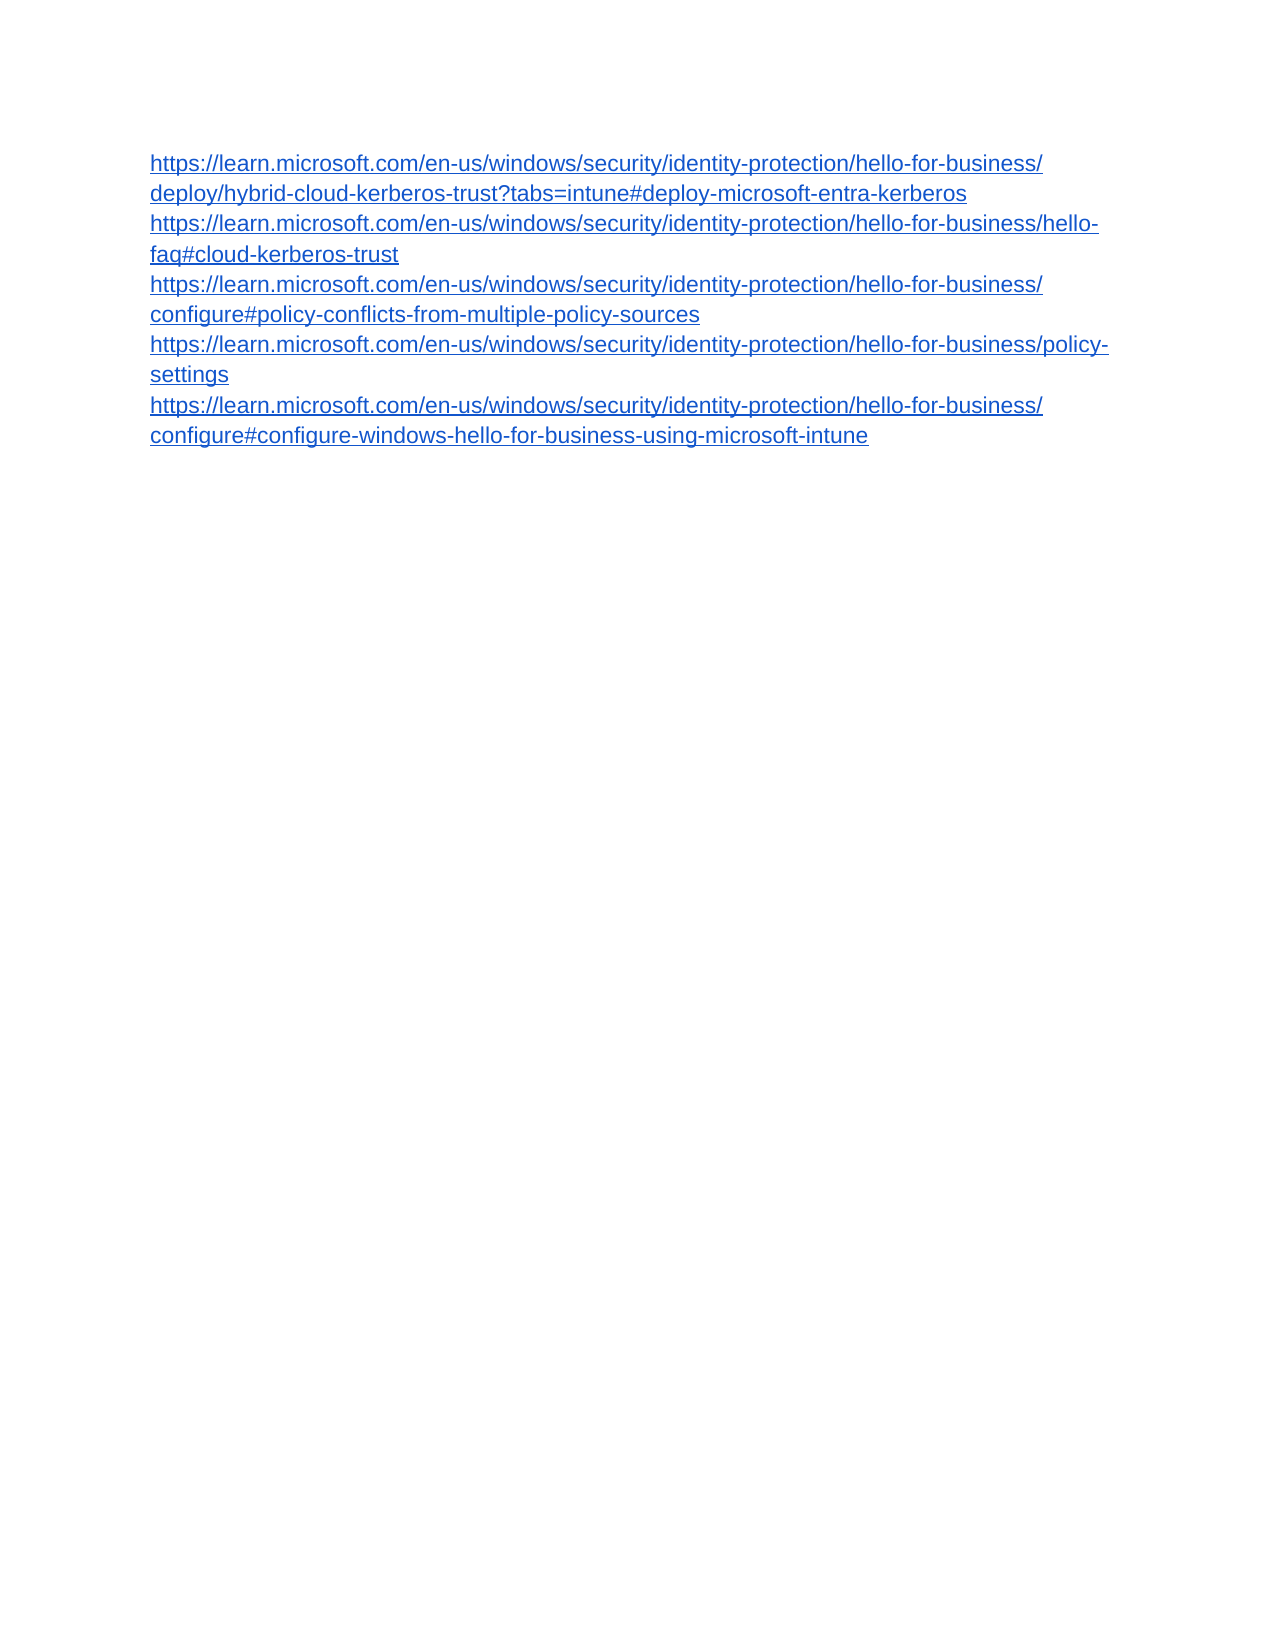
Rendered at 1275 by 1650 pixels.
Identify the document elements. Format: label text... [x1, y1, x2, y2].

text https://learn.microsoft.com/en-us/windows/security/identity-protection/hello-for-business/hello-faq#cloud-kerberos-trust [150, 210, 1125, 267]
text https://learn.microsoft.com/en-us/windows/security/identity-protection/hello-for-business/policy-settings [150, 331, 1125, 388]
text https://learn.microsoft.com/en-us/windows/security/identity-protection/hello-for-business/deploy/hybrid-cloud-kerberos-trust?tabs=intune#deploy-microsoft-entra-kerberos [150, 150, 1125, 207]
text https://learn.microsoft.com/en-us/windows/security/identity-protection/hello-for-business/configure#configure-windows-hello-for-business-using-microsoft-intune [150, 392, 1125, 448]
text https://learn.microsoft.com/en-us/windows/security/identity-protection/hello-for-business/configure#policy-conflicts-from-multiple-policy-sources [150, 271, 1125, 327]
